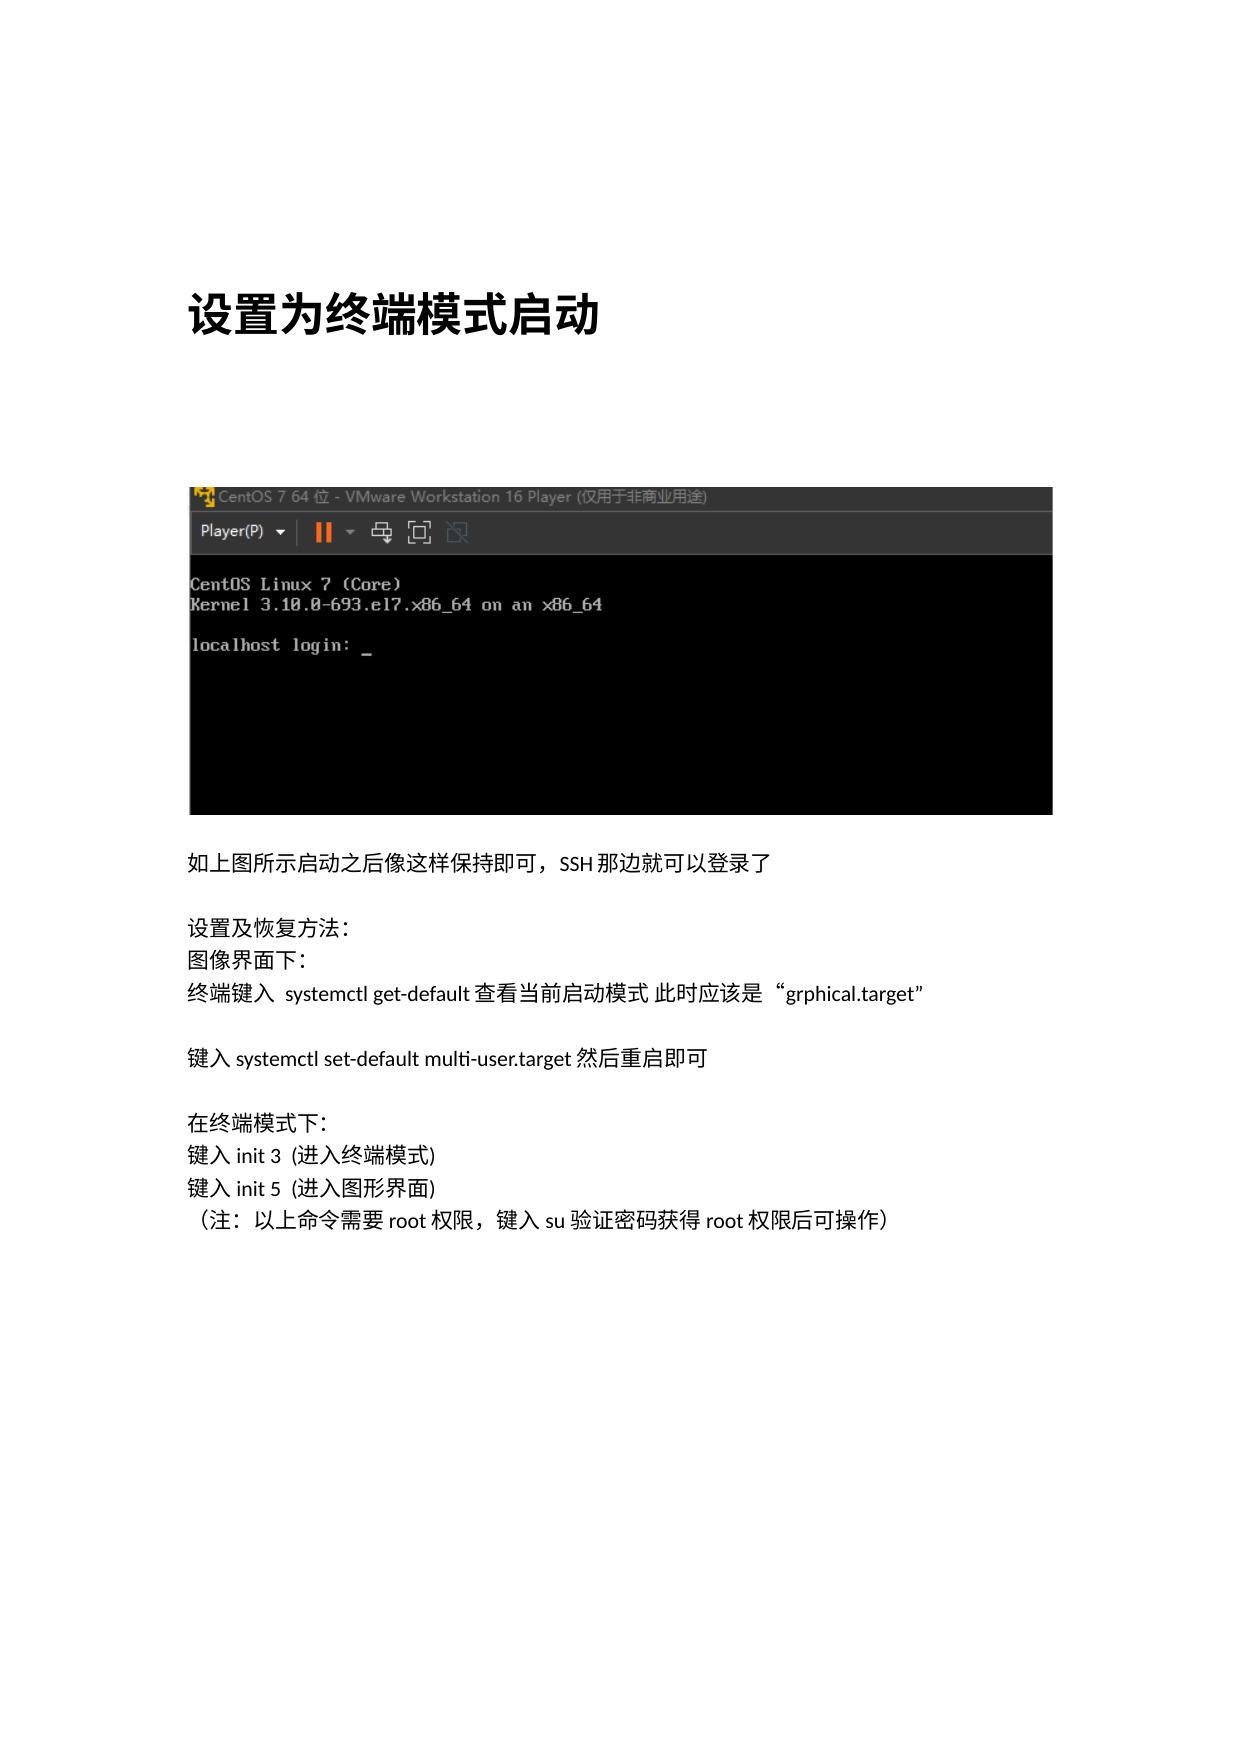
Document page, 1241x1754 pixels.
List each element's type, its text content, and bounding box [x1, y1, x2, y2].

picture [187, 487, 1053, 815]
text 图像界面下： [187, 943, 1053, 975]
text 设置及恢复方法： [187, 910, 1053, 943]
text （注：以上命令需要root权限，键入 su 验证密码获得root权限后可操作） [187, 1203, 1053, 1235]
subtitle 设置为终端模式启动 [187, 262, 1053, 360]
text 如上图所示启动之后像这样保持即可，SSH那边就可以登录了 [187, 845, 1053, 878]
text 键入 init 5 (进入图形界面) [187, 1170, 1053, 1203]
text 键入systemctl set-default multi-user.target 然后重启即可 [187, 1040, 1053, 1073]
text 键入 init 3 (进入终端模式) [187, 1138, 1053, 1170]
text 在终端模式下： [187, 1105, 1053, 1138]
text 终端键入 systemctl get-default查看当前启动模式 此时应该是“grphical.target” [187, 975, 1053, 1008]
